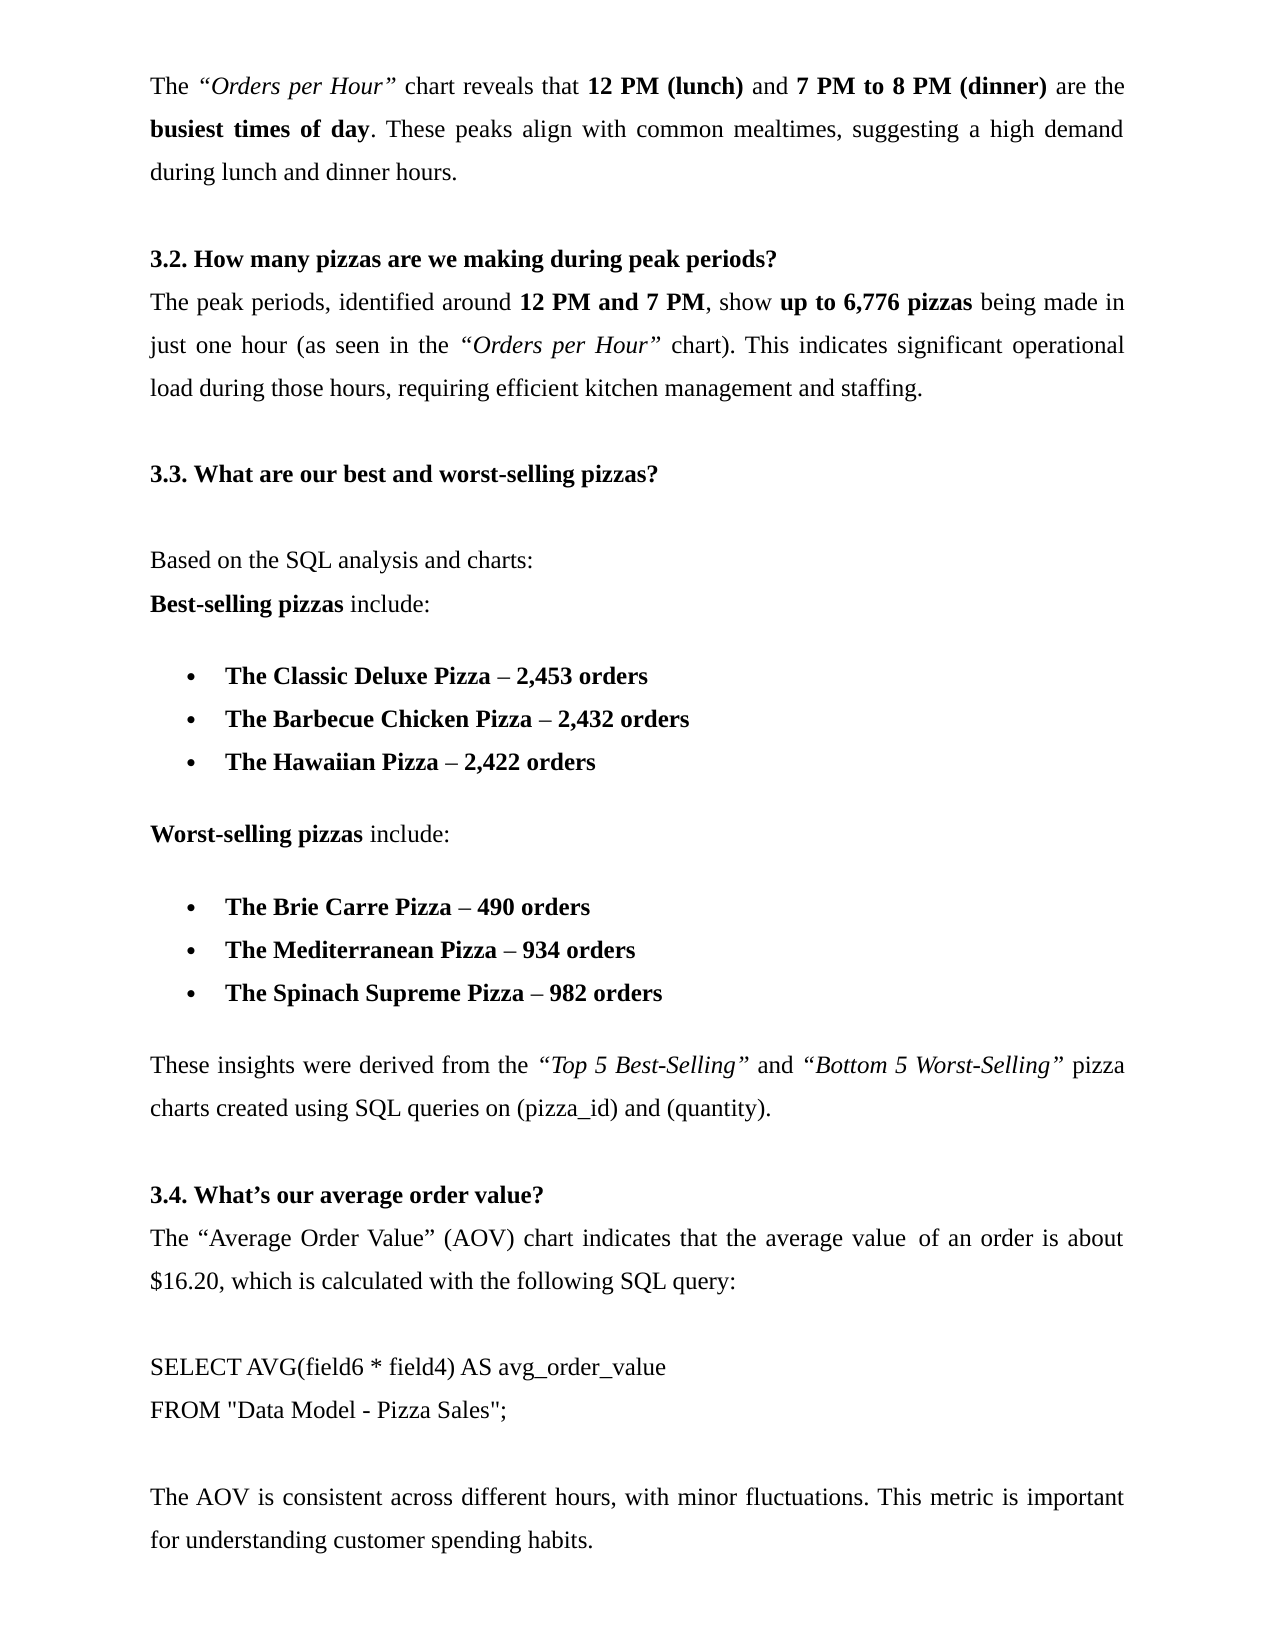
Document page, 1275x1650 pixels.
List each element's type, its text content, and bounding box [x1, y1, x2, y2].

text 3.4. What’s our average order value? [150, 1180, 1125, 1208]
text FROM "Data Model - Pizza Sales"; [150, 1395, 1125, 1424]
text The peak periods, identified around 12 PM and 7 PM, show up to 6,776 pizzas being made in just one hour (as seen in the “Orders per Hour” chart). This indicates significant operational load during those hours, requiring efficient kitchen management and staffing. [150, 287, 1125, 402]
text These insights were derived from the “Top 5 Best-Selling” and “Bottom 5 Worst-Selling” pizza charts created using SQL queries on (pizza_id) and (quantity). [150, 1050, 1125, 1122]
text SELECT AVG(field6 * field4) AS avg_order_value [150, 1352, 1125, 1381]
text The “Average Order Value” (AOV) chart indicates that the average value of an order is about $16.20, which is calculated with the following SQL query: [150, 1223, 1125, 1295]
text The AOV is consistent across different hours, with minor fluctuations. This metric is important for understanding customer spending habits. [150, 1482, 1125, 1553]
list The Barbecue Chicken Pizza – 2,432 orders [187, 704, 1125, 733]
list The Spinach Supreme Pizza – 982 orders [187, 978, 1125, 1007]
text The “Orders per Hour” chart reveals that 12 PM (lunch) and 7 PM to 8 PM (dinner) are the busiest times of day. These peaks align with common mealtimes, suggesting a high demand during lunch and dinner hours. [150, 71, 1125, 186]
list The Mediterranean Pizza – 934 orders [187, 935, 1125, 964]
list The Hawaiian Pizza – 2,422 orders [187, 747, 1125, 776]
text Based on the SQL analysis and charts: [150, 546, 1125, 574]
text 3.3. What are our best and worst-selling pizzas? [150, 459, 1125, 488]
text 3.2. How many pizzas are we making during peak periods? [150, 244, 1125, 272]
list The Classic Deluxe Pizza – 2,453 orders [187, 661, 1125, 690]
list The Brie Carre Pizza – 490 orders [187, 892, 1125, 921]
text Best-selling pizzas include: [150, 589, 1125, 617]
text Worst-selling pizzas include: [150, 819, 1125, 848]
